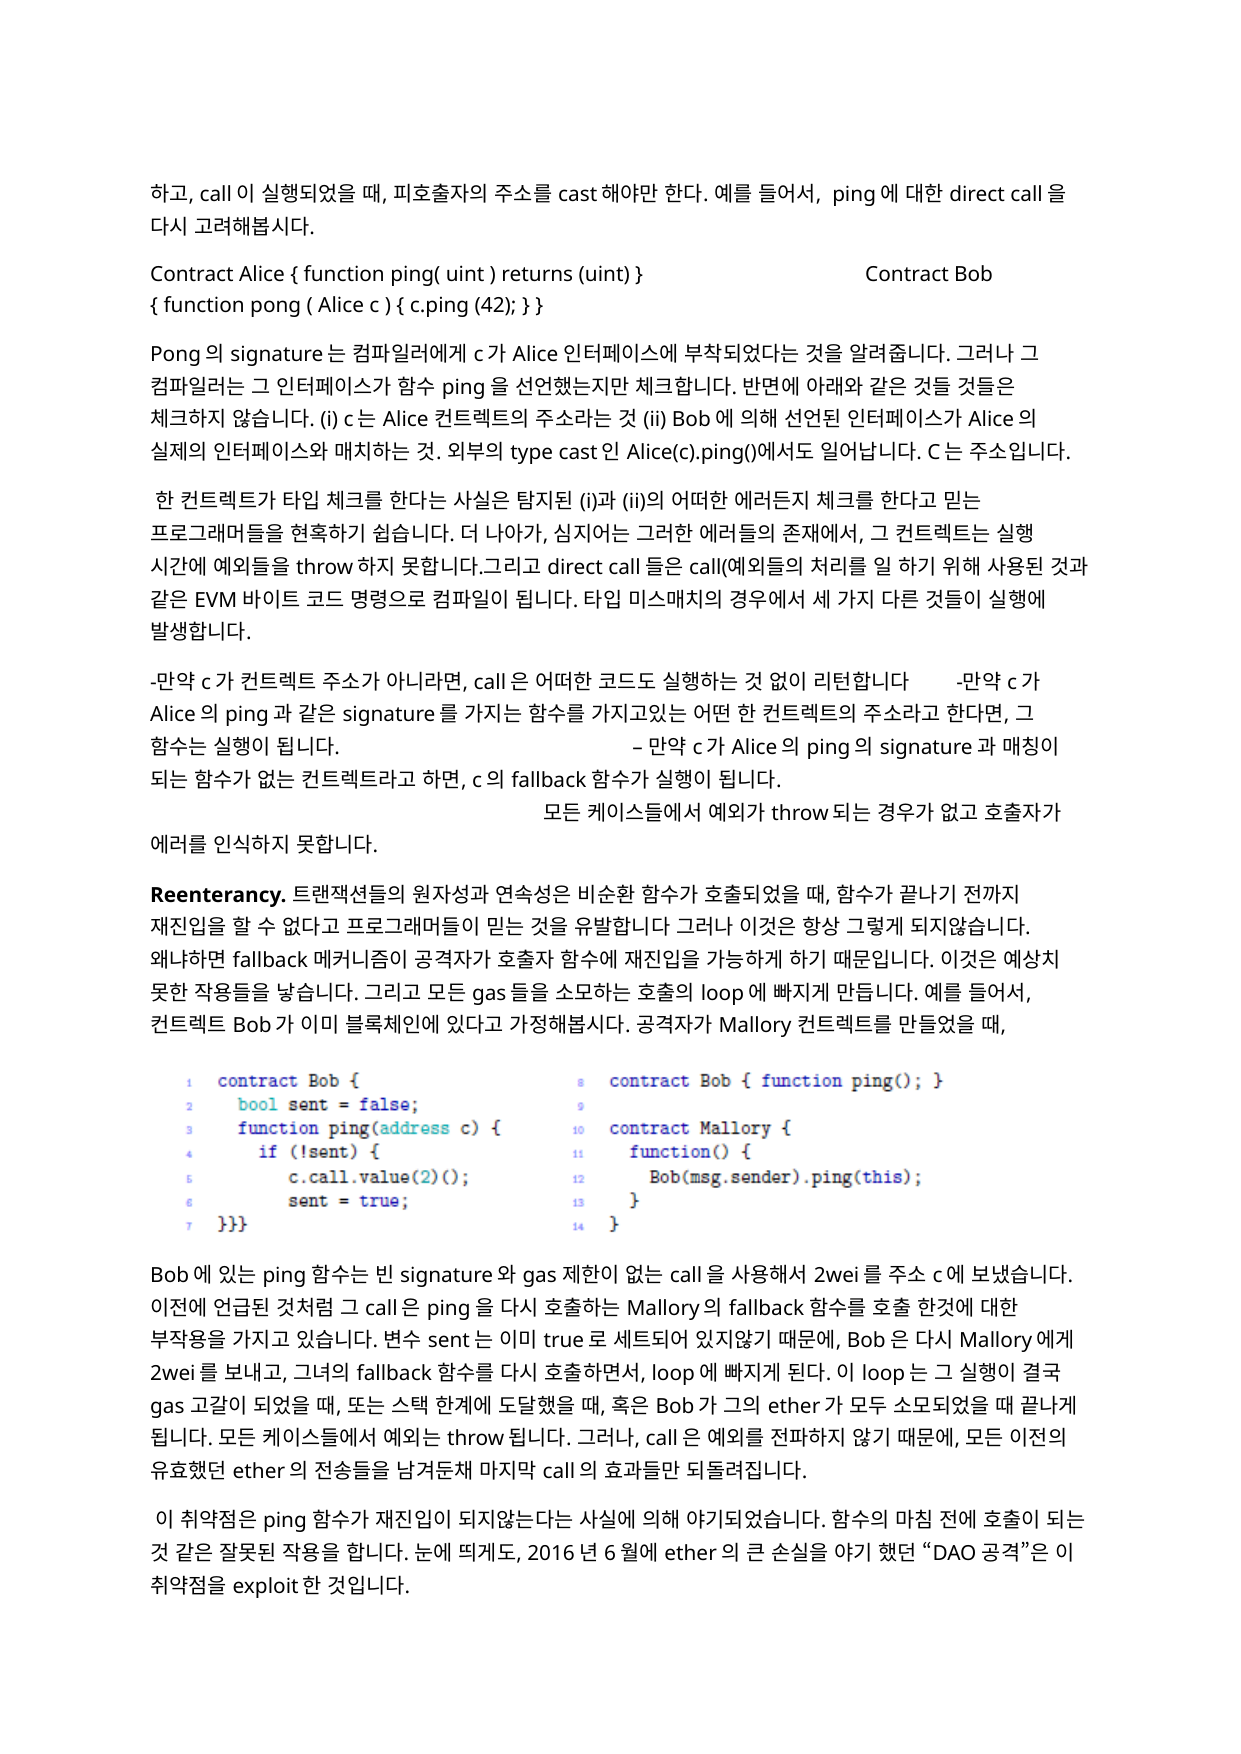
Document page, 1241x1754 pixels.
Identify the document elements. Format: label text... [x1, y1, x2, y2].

text Contract Alice { function ping( uint ) returns (uint) } Contract Bob { function pong ( Alice c ) { c.ping (42); } } [150, 259, 1090, 318]
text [150, 177, 1090, 240]
text 이 취약점은 ping 함수가 재진입이 되지않는다는 사실에 의해 야기되었습니다. 함수의 마침 전에 호출이 되는 것 같은 잘못된 작용을 합니다. 눈에 띄게도, 2016년 6월에 ether의 큰 손실을 야기 했던 “DAO 공격”은 이 취약점을 exploit한 것입니다. [150, 1504, 1090, 1599]
text -만약 c가 컨트렉트 주소가 아니라면, call은 어떠한 코드도 실행하는 것 없이 리턴합니다 -만약 c가 Alice의 ping과 같은 signature를 가지는 함수를 가지고있는 어떤 한 컨트렉트의 주소라고 한다면, 그 함수는 실행이 됩니다. – 만약 c가 Alice의 ping의 signature과 매칭이 되는 함수가 없는 컨트렉트라고 하면, c의 fallback 함수가 실행이 됩니다. 모든 케이스들에서 예외가 throw되는 경우가 없고 호출자가 에러를 인식하지 못합니다. [150, 665, 1090, 859]
text 한 컨트렉트가 타입 체크를 한다는 사실은 탐지된 (i)과 (ii)의 어떠한 에러든지 체크를 한다고 믿는 프로그래머들을 현혹하기 쉽습니다. 더 나아가, 심지어는 그러한 에러들의 존재에서, 그 컨트렉트는 실행 시간에 예외들을 throw하지 못합니다.그리고 direct call들은 call(예외들의 처리를 일 하기 위해 사용된 것과 같은 EVM 바이트 코드 명령으로 컴파일이 됩니다. 타입 미스매치의 경우에서 세 가지 다른 것들이 실행에 발생합니다. [150, 485, 1090, 646]
picture [150, 1058, 997, 1240]
text Pong의 signature는 컴파일러에게 c가 Alice 인터페이스에 부착되었다는 것을 알려줍니다. 그러나 그 컴파일러는 그 인터페이스가 함수 ping을 선언했는지만 체크합니다. 반면에 아래와 같은 것들 것들은 체크하지 않습니다. (i) c는 Alice 컨트렉트의 주소라는 것 (ii) Bob에 의해 선언된 인터페이스가 Alice의 실제의 인터페이스와 매치하는 것. 외부의 type cast인 Alice(c).ping()에서도 일어납니다. C는 주소입니다. [150, 337, 1090, 466]
text Bob에 있는 ping 함수는 빈 signature와 gas 제한이 없는 call을 사용해서 2wei를 주소 c에 보냈습니다. 이전에 언급된 것처럼 그 call은 ping을 다시 호출하는 Mallory의 fallback 함수를 호출 한것에 대한 부작용을 가지고 있습니다. 변수 sent는 이미 true로 세트되어 있지않기 때문에, Bob은 다시 Mallory에게 2wei를 보내고, 그녀의 fallback 함수를 다시 호출하면서, loop에 빠지게 된다. 이 loop는 그 실행이 결국 gas 고갈이 되었을 때, 또는 스택 한계에 도달했을 때, 혹은 Bob가 그의 ether가 모두 소모되었을 때 끝나게 됩니다. 모든 케이스들에서 예외는 throw됩니다. 그러나, call은 예외를 전파하지 않기 때문에, 모든 이전의 유효했던 ether의 전송들을 남겨둔채 마지막 call의 효과들만 되돌려집니다. [150, 1258, 1090, 1485]
text Reenterancy. 트랜잭션들의 원자성과 연속성은 비순환 함수가 호출되었을 때, 함수가 끝나기 전까지 재진입을 할 수 없다고 프로그래머들이 믿는 것을 유발합니다 그러나 이것은 항상 그렇게 되지않습니다. 왜냐하면 fallback 메커니즘이 공격자가 호출자 함수에 재진입을 가능하게 하기 때문입니다. 이것은 예상치 못한 작용들을 낳습니다. 그리고 모든 gas들을 소모하는 호출의 loop에 빠지게 만듭니다. 예를 들어서, 컨트렉트 Bob가 이미 블록체인에 있다고 가정해봅시다. 공격자가 Mallory 컨트렉트를 만들었을 때, [150, 878, 1090, 1039]
